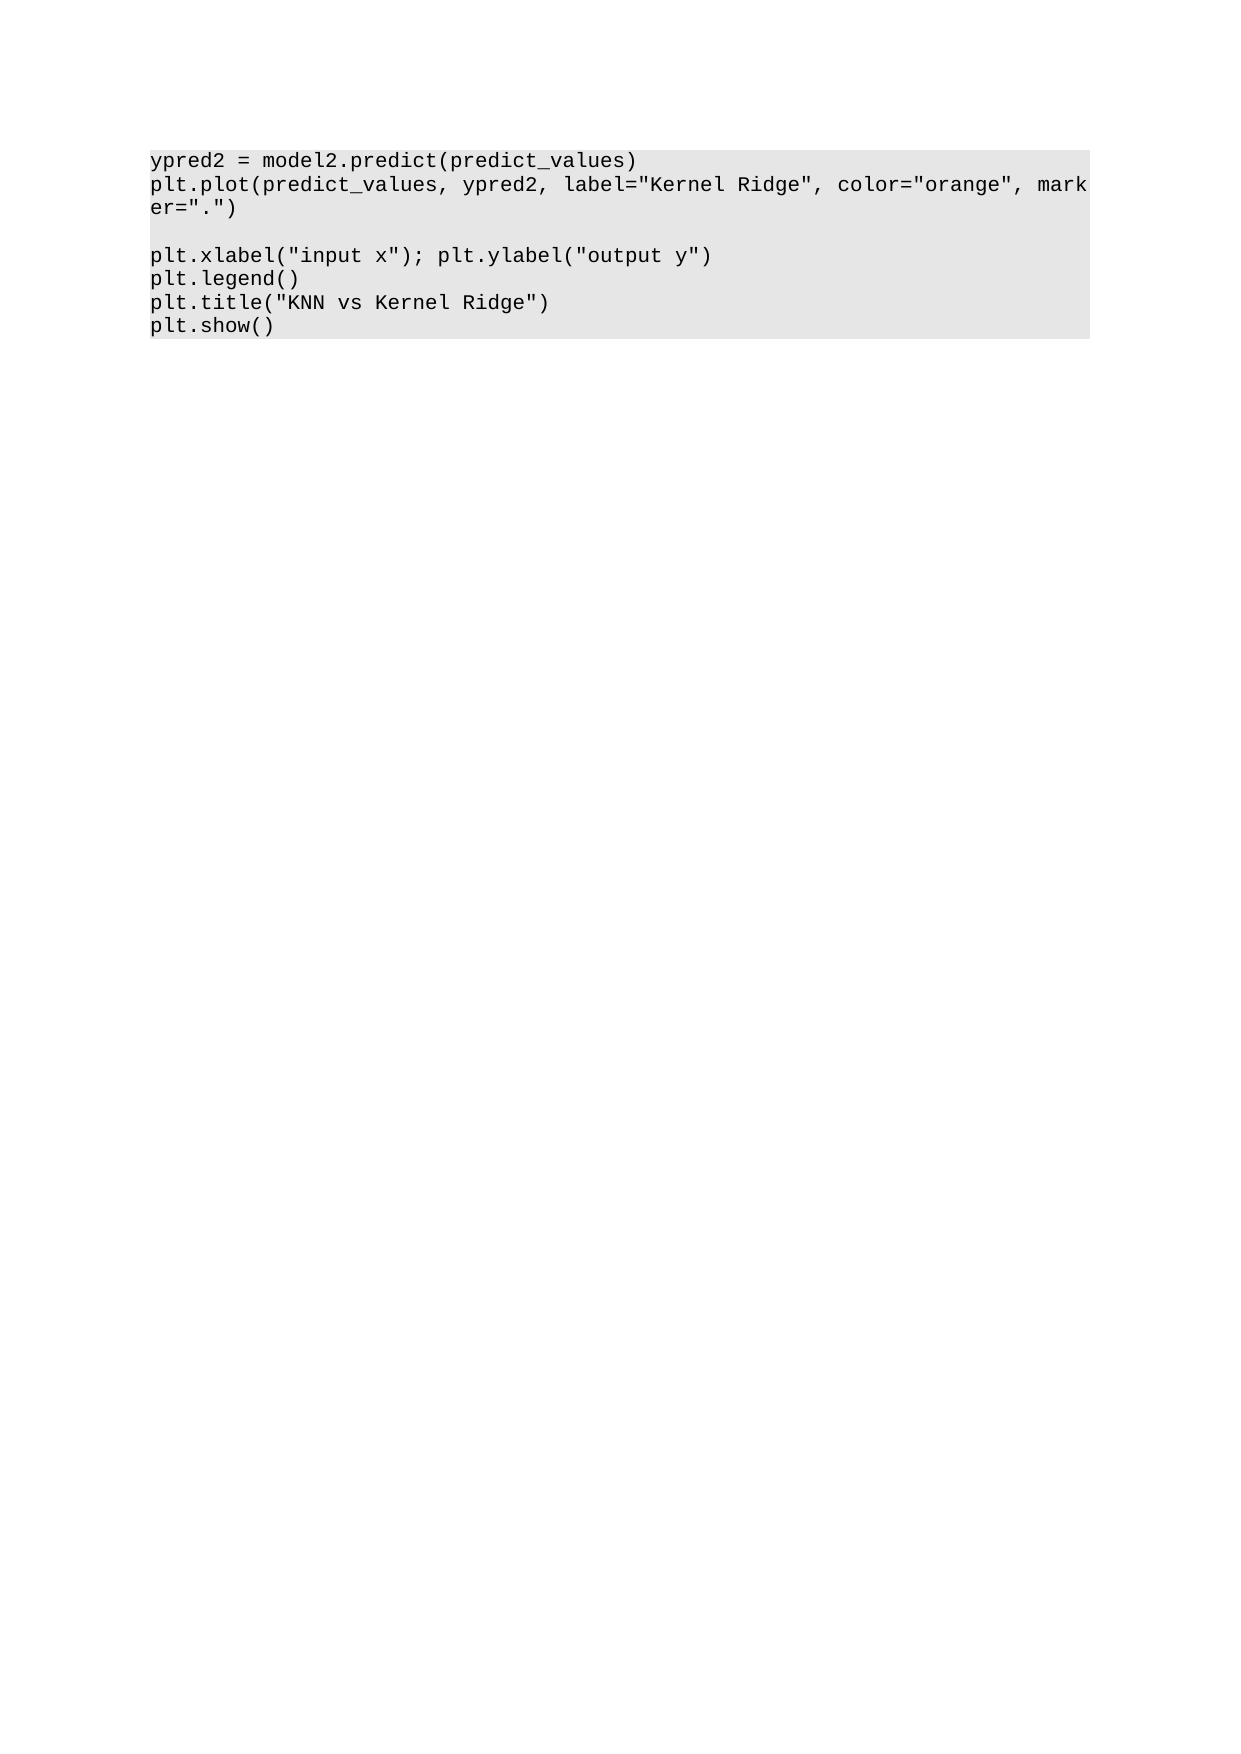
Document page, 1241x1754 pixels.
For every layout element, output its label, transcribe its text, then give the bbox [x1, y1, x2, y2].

text plt.title("KNN vs Kernel Ridge") [150, 292, 1090, 316]
text plt.show() [150, 316, 1090, 339]
text plt.plot(predict_values, ypred2, label="Kernel Ridge", color="orange", marker=".") [150, 174, 1090, 221]
text ypred2 = model2.predict(predict_values) [150, 150, 1090, 174]
text plt.legend() [150, 268, 1090, 292]
text plt.xlabel("input x"); plt.ylabel("output y") [150, 244, 1090, 268]
